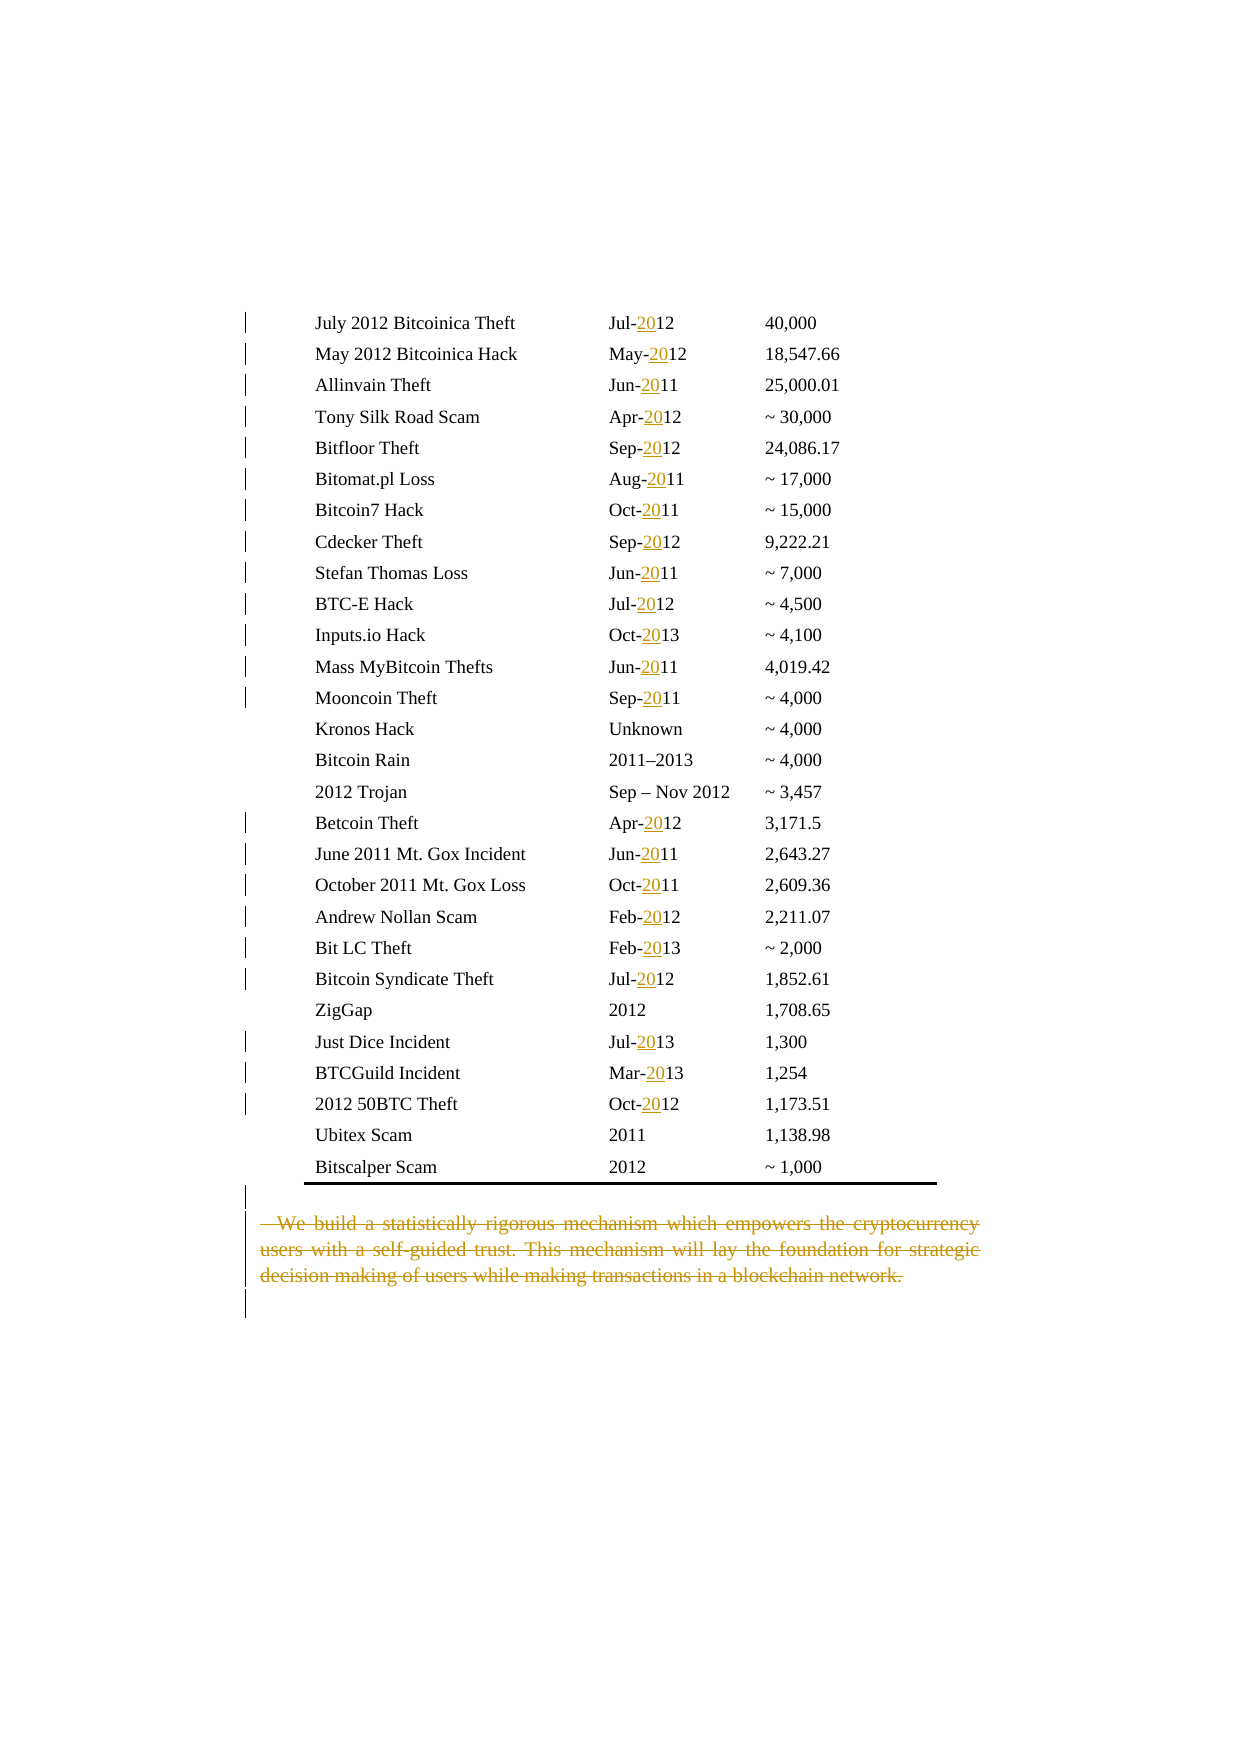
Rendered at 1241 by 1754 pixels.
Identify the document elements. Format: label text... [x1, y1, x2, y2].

table_cell Bitcoin7 Hack [304, 495, 597, 526]
table_cell Unknown [597, 713, 754, 744]
table_cell ~ 4,000 [754, 745, 937, 776]
table_cell 1,254 [754, 1057, 937, 1088]
table_cell 1,138.98 [754, 1120, 937, 1151]
table_cell Bitscalper Scam [304, 1151, 597, 1182]
table_cell ~ 2,000 [754, 932, 937, 963]
table_cell Andrew Nollan Scam [304, 901, 597, 932]
table_cell Kronos Hack [304, 713, 597, 744]
table_cell Cdecker Theft [304, 526, 597, 557]
table_cell 24,086.17 [754, 432, 937, 463]
table_cell Sep – Nov 2012 [597, 776, 754, 807]
table_cell Ubitex Scam [304, 1120, 597, 1151]
table_cell May 2012 Bitcoinica Hack [304, 338, 597, 369]
table_cell ~ 1,000 [754, 1151, 937, 1182]
table_cell 2012 [597, 995, 754, 1026]
table_cell Jun-11 [597, 651, 754, 682]
table_cell Feb-13 [597, 932, 754, 963]
table_cell 2,211.07 [754, 901, 937, 932]
table_cell 2012 [597, 1151, 754, 1182]
table_cell Oct-12 [597, 1088, 754, 1119]
table_cell Betcoin Theft [304, 807, 597, 838]
table_cell Stefan Thomas Loss [304, 557, 597, 588]
table_cell Jun-11 [597, 370, 754, 401]
table_cell 2012 Trojan [304, 776, 597, 807]
table_cell October 2011 Mt. Gox Loss [304, 870, 597, 901]
table_cell 40,000 [754, 307, 937, 338]
table_cell Mass MyBitcoin Thefts [304, 651, 597, 682]
table_cell ~ 15,000 [754, 495, 937, 526]
table_cell Jun-11 [597, 557, 754, 588]
table_cell Apr-12 [597, 807, 754, 838]
table_cell Jul-12 [597, 588, 754, 619]
table_cell Oct-11 [597, 495, 754, 526]
table_cell 2011–2013 [597, 745, 754, 776]
table_cell 1,300 [754, 1026, 937, 1057]
table_cell May-12 [597, 338, 754, 369]
table_cell BTCGuild Incident [304, 1057, 597, 1088]
table_cell Aug-11 [597, 463, 754, 494]
table_cell June 2011 Mt. Gox Incident [304, 838, 597, 869]
table_cell Sep-11 [597, 682, 754, 713]
table_cell Bitcoin Rain [304, 745, 597, 776]
table_cell ~ 17,000 [754, 463, 937, 494]
table_cell 2012 50BTC Theft [304, 1088, 597, 1119]
table_cell 2,609.36 [754, 870, 937, 901]
table_cell Inputs.io Hack [304, 620, 597, 651]
table_cell ZigGap [304, 995, 597, 1026]
table_cell Jul-12 [597, 307, 754, 338]
table_cell ~ 4,100 [754, 620, 937, 651]
table_cell BTC-E Hack [304, 588, 597, 619]
table_cell Apr-12 [597, 401, 754, 432]
table_cell Bit LC Theft [304, 932, 597, 963]
table_cell 1,708.65 [754, 995, 937, 1026]
table_cell Jul-12 [597, 963, 754, 994]
table_cell Oct-13 [597, 620, 754, 651]
table_cell Bitcoin Syndicate Theft [304, 963, 597, 994]
table_cell 25,000.01 [754, 370, 937, 401]
table_cell Tony Silk Road Scam [304, 401, 597, 432]
table_cell ~ 4,000 [754, 713, 937, 744]
table_cell Bitomat.pl Loss [304, 463, 597, 494]
table_cell 18,547.66 [754, 338, 937, 369]
table_cell Oct-11 [597, 870, 754, 901]
table_cell Jul-13 [597, 1026, 754, 1057]
table_cell 1,852.61 [754, 963, 937, 994]
table_cell 4,019.42 [754, 651, 937, 682]
table_cell Sep-12 [597, 432, 754, 463]
table_cell Just Dice Incident [304, 1026, 597, 1057]
table_cell July 2012 Bitcoinica Theft [304, 307, 597, 338]
table_cell ~ 4,500 [754, 588, 937, 619]
table_cell ~ 3,457 [754, 776, 937, 807]
table_cell Mar-13 [597, 1057, 754, 1088]
table_cell 9,222.21 [754, 526, 937, 557]
table_cell ~ 7,000 [754, 557, 937, 588]
table_cell 1,173.51 [754, 1088, 937, 1119]
table_cell 3,171.5 [754, 807, 937, 838]
table_cell Feb-12 [597, 901, 754, 932]
table_cell Jun-11 [597, 838, 754, 869]
table_cell ~ 4,000 [754, 682, 937, 713]
table_cell 2,643.27 [754, 838, 937, 869]
table_cell Sep-12 [597, 526, 754, 557]
table_cell 2011 [597, 1120, 754, 1151]
table_cell Mooncoin Theft [304, 682, 597, 713]
table_cell Bitfloor Theft [304, 432, 597, 463]
table_cell Allinvain Theft [304, 370, 597, 401]
table_cell ~ 30,000 [754, 401, 937, 432]
